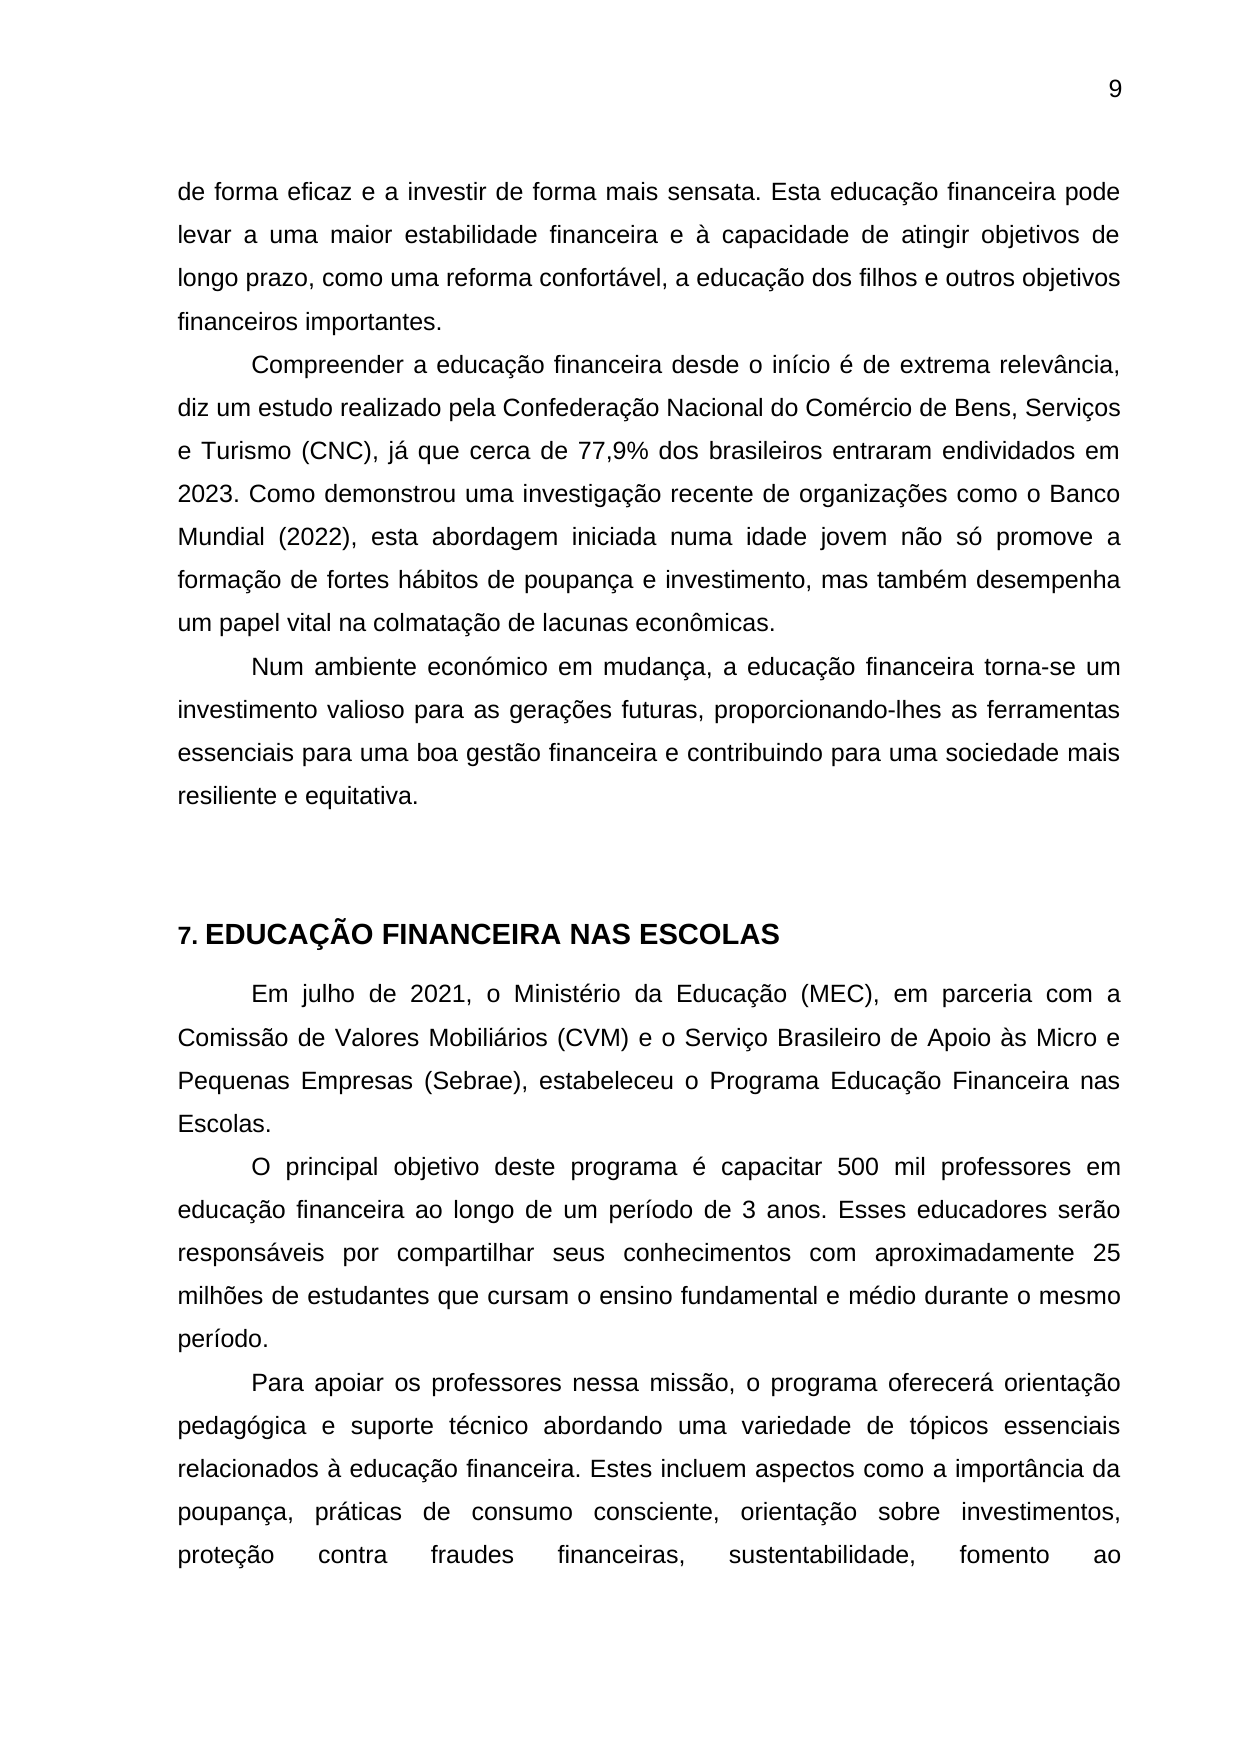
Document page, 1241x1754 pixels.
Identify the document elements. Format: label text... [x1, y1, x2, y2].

text O principal objetivo deste programa é capacitar 500 mil professores em educação financeira ao longo de um período de 3 anos. Esses educadores serão responsáveis por compartilhar seus conhecimentos com aproximadamente 25 milhões de estudantes que cursam o ensino fundamental e médio durante o mesmo período. [177, 1152, 1122, 1353]
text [177, 1368, 1122, 1569]
text Num ambiente económico em mudança, a educação financeira torna-se um investimento valioso para as gerações futuras, proporcionando-lhes as ferramentas essenciais para uma boa gestão financeira e contribuindo para uma sociedade mais resiliente e equitativa. [177, 652, 1122, 810]
text Em julho de 2021, o Ministério da Educação (MEC), em parceria com a Comissão de Valores Mobiliários (CVM) e o Serviço Brasileiro de Apoio às Micro e Pequenas Empresas (Sebrae), estabeleceu o Programa Educação Financeira nas Escolas. [177, 979, 1122, 1138]
subtitle EDUCAÇÃO FINANCEIRA NAS ESCOLAS [177, 917, 1122, 951]
text Compreender a educação financeira desde o início é de extrema relevância, diz um estudo realizado pela Confederação Nacional do Comércio de Bens, Serviços e Turismo (CNC), já que cerca de 77,9% dos brasileiros entraram endividados em 2023. Como demonstrou uma investigação recente de organizações como o Banco Mundial (2022), esta abordagem iniciada numa idade jovem não só promove a formação de fortes hábitos de poupança e investimento, mas também desempenha um papel vital na colmatação de lacunas econômicas. [177, 350, 1122, 637]
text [177, 177, 1122, 335]
